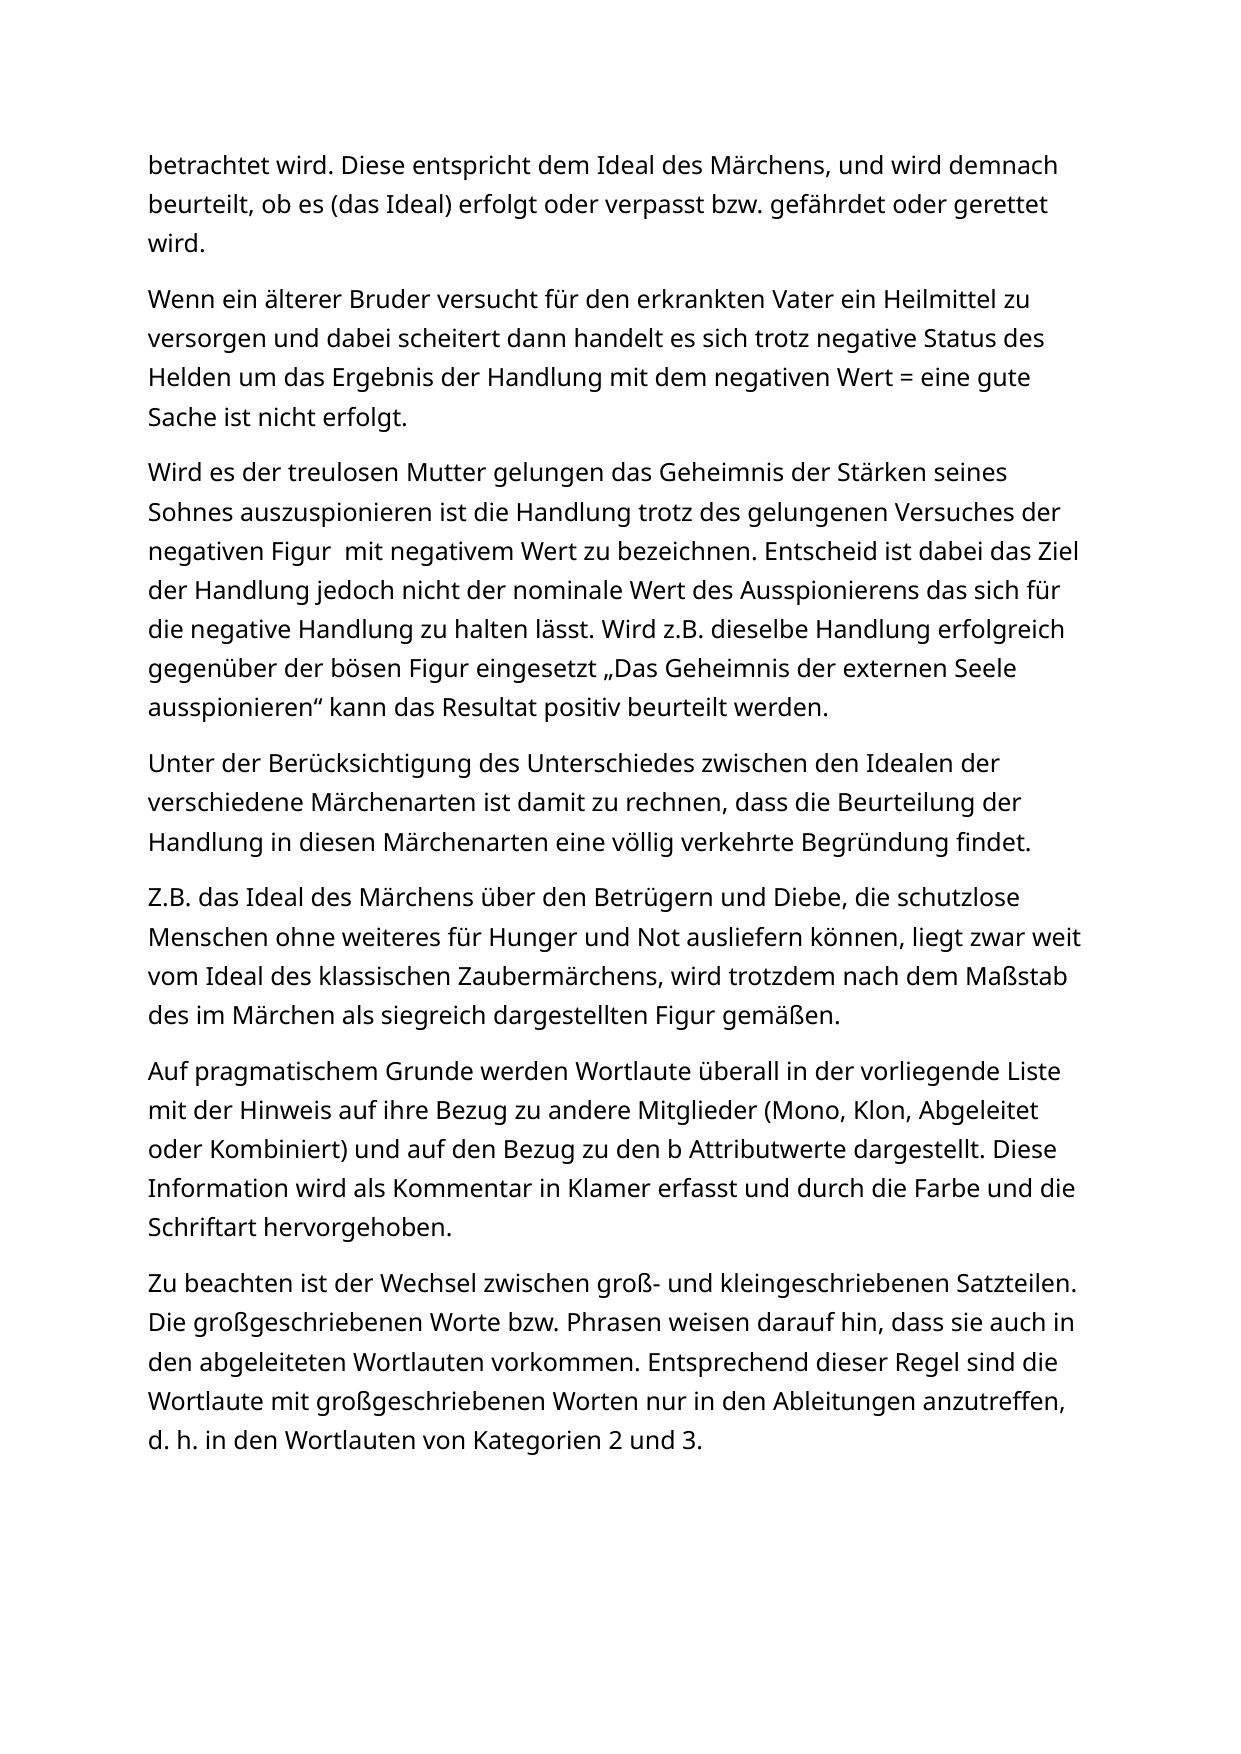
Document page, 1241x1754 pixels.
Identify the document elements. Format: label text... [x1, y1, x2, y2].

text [148, 148, 1093, 260]
text Wird es der treulosen Mutter gelungen das Geheimnis der Stärken seines Sohnes auszuspionieren ist die Handlung trotz des gelungenen Versuches der negativen Figur mit negativem Wert zu bezeichnen. Entscheid ist dabei das Ziel der Handlung jedoch nicht der nominale Wert des Ausspionierens das sich für die negative Handlung zu halten lässt. Wird z.B. dieselbe Handlung erfolgreich gegenüber der bösen Figur eingesetzt „Das Geheimnis der externen Seele ausspionieren“ kann das Resultat positiv beurteilt werden. [148, 455, 1093, 724]
text Z.B. das Ideal des Märchens über den Betrügern und Diebe, die schutzlose Menschen ohne weiteres für Hunger und Not ausliefern können, liegt zwar weit vom Ideal des klassischen Zaubermärchens, wird trotzdem nach dem Maßstab des im Märchen als siegreich dargestellten Figur gemäßen. [148, 880, 1093, 1032]
text Zu beachten ist der Wechsel zwischen groß- und kleingeschriebenen Satzteilen. Die großgeschriebenen Worte bzw. Phrasen weisen darauf hin, dass sie auch in den abgeleiteten Wortlauten vorkommen. Entsprechend dieser Regel sind die Wortlaute mit großgeschriebenen Worten nur in den Ableitungen anzutreffen, d. h. in den Wortlauten von Kategorien 2 und 3. [148, 1266, 1093, 1457]
text Auf pragmatischem Grunde werden Wortlaute überall in der vorliegende Liste mit der Hinweis auf ihre Bezug zu andere Mitglieder (Mono, Klon, Abgeleitet oder Kombiniert) und auf den Bezug zu den b Attributwerte dargestellt. Diese Information wird als Kommentar in Klamer erfasst und durch die Farbe und die Schriftart hervorgehoben. [148, 1053, 1093, 1244]
text Unter der Berücksichtigung des Unterschiedes zwischen den Idealen der verschiedene Märchenarten ist damit zu rechnen, dass die Beurteilung der Handlung in diesen Märchenarten eine völlig verkehrte Begründung findet. [148, 746, 1093, 858]
text Wenn ein älterer Bruder versucht für den erkrankten Vater ein Heilmittel zu versorgen und dabei scheitert dann handelt es sich trotz negative Status des Helden um das Ergebnis der Handlung mit dem negativen Wert = eine gute Sache ist nicht erfolgt. [148, 282, 1093, 433]
